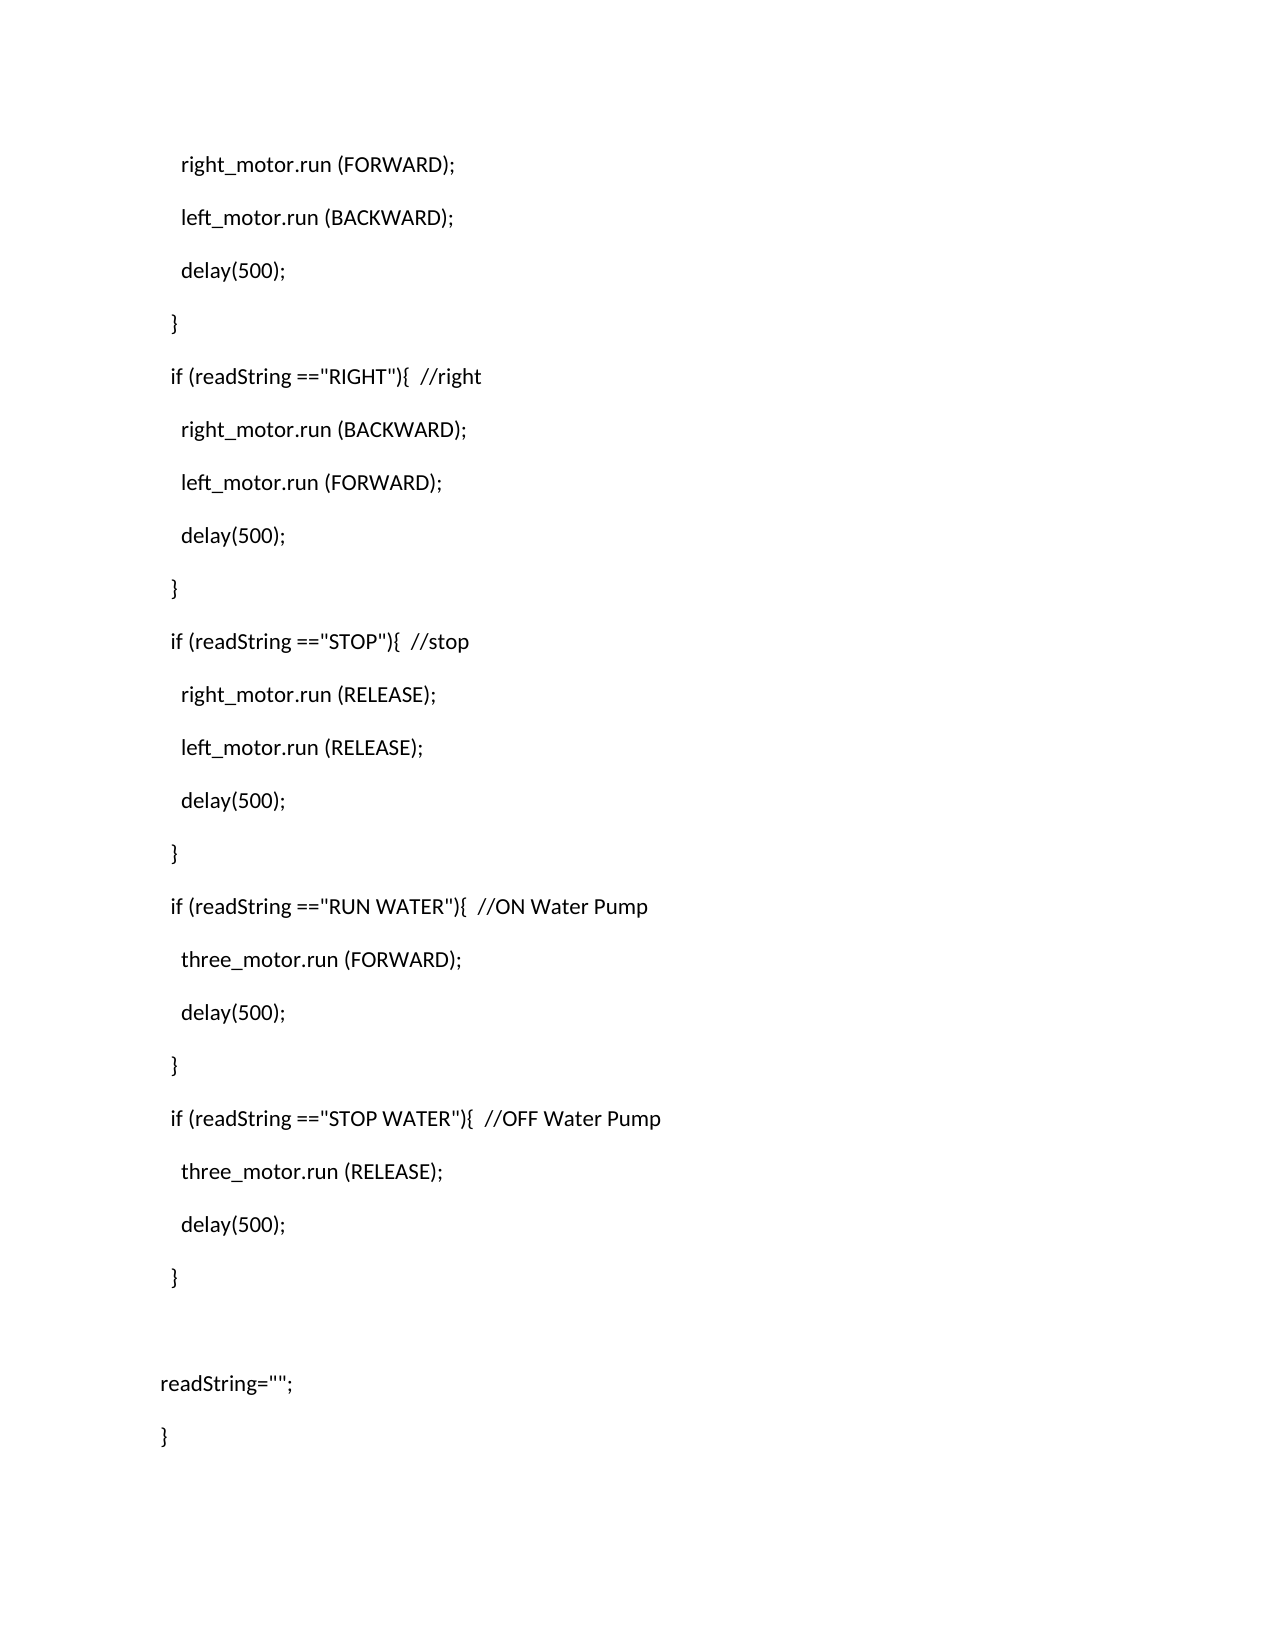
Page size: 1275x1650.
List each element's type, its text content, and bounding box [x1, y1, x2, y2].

text if (readString =="RIGHT"){ //right [150, 362, 1125, 390]
text right_motor.run (BACKWARD); [150, 415, 1125, 443]
text } [150, 1051, 1125, 1079]
text left_motor.run (FORWARD); [150, 468, 1125, 496]
text if (readString =="STOP WATER"){ //OFF Water Pump [150, 1104, 1125, 1132]
text left_motor.run (RELEASE); [150, 733, 1125, 761]
text } [150, 1422, 1125, 1451]
text } [150, 839, 1125, 867]
text } [150, 574, 1125, 602]
text } [150, 1263, 1125, 1291]
text three_motor.run (FORWARD); [150, 945, 1125, 973]
text if (readString =="STOP"){ //stop [150, 627, 1125, 655]
text right_motor.run (FORWARD); [150, 150, 1125, 178]
text readString=""; [150, 1369, 1125, 1397]
text delay(500); [150, 256, 1125, 284]
text delay(500); [150, 998, 1125, 1026]
text left_motor.run (BACKWARD); [150, 203, 1125, 231]
text if (readString =="RUN WATER"){ //ON Water Pump [150, 892, 1125, 920]
text delay(500); [150, 786, 1125, 814]
text } [150, 309, 1125, 337]
text delay(500); [150, 1210, 1125, 1238]
text delay(500); [150, 521, 1125, 549]
text three_motor.run (RELEASE); [150, 1157, 1125, 1185]
text right_motor.run (RELEASE); [150, 680, 1125, 708]
